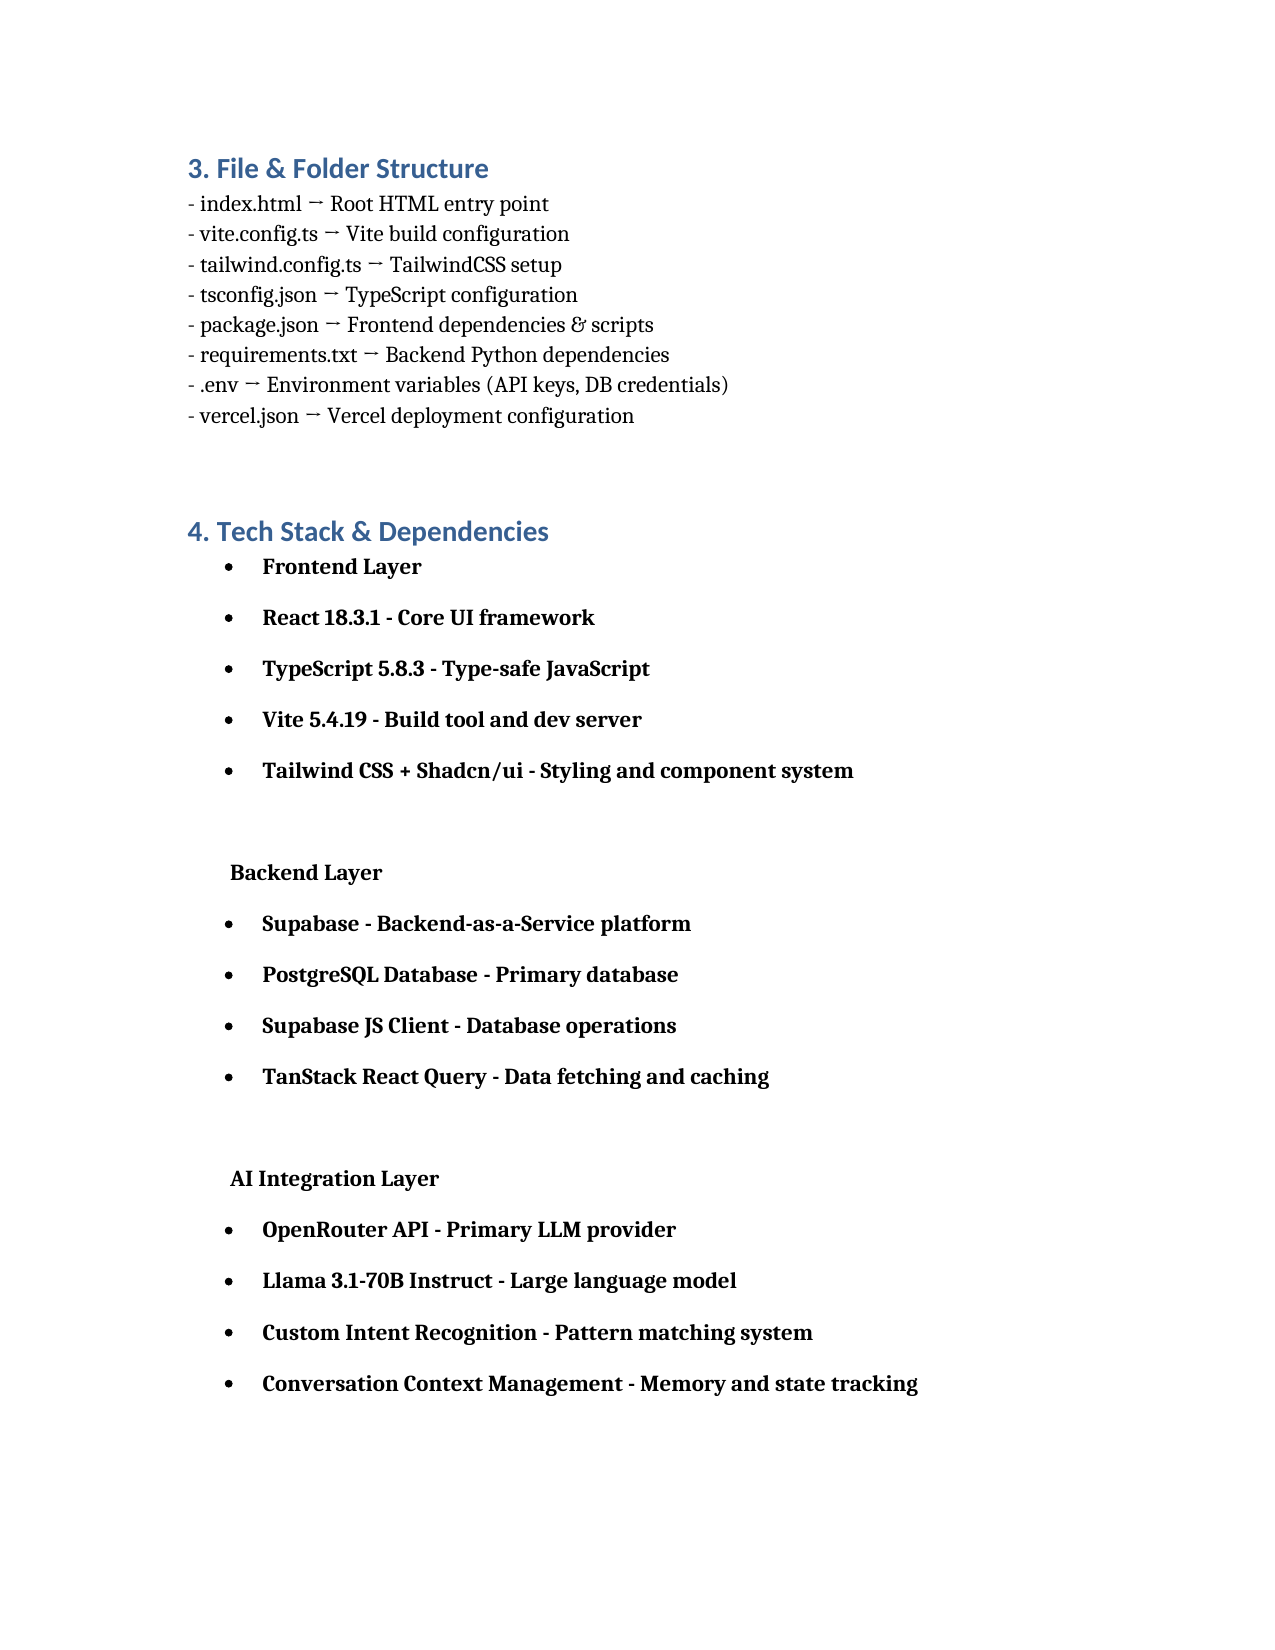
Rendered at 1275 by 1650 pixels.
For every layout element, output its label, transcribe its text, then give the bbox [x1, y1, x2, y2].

list PostgreSQL Database - Primary database [225, 962, 1087, 988]
list OpenRouter API - Primary LLM provider [225, 1217, 1087, 1244]
list TypeScript 5.8.3 - Type-safe JavaScript [225, 656, 1087, 682]
text AI Integration Layer [225, 1166, 1087, 1193]
list Conversation Context Management - Memory and state tracking [225, 1370, 1087, 1397]
list Vite 5.4.19 - Build tool and dev server [225, 707, 1087, 733]
list Supabase JS Client - Database operations [225, 1013, 1087, 1039]
text - index.html → Root HTML entry point - vite.config.ts → Vite build configuration - tailwind.config.ts → TailwindCSS setup - tsconfig.json → TypeScript configuration - package.json → Frontend dependencies & scripts - requirements.txt → Backend Python dependencies - .env → Environment variables (API keys, DB credentials) - vercel.json → Vercel deployment configuration [187, 191, 1087, 459]
list Custom Intent Recognition - Pattern matching system [225, 1319, 1087, 1346]
subtitle 3. File & Folder Structure [187, 150, 1087, 186]
text Backend Layer [225, 860, 1087, 886]
list Frontend Layer [225, 554, 1087, 580]
list Llama 3.1-70B Instruct - Large language model [225, 1268, 1087, 1295]
list React 18.3.1 - Core UI framework [225, 605, 1087, 631]
list Supabase - Backend-as-a-Service platform [225, 911, 1087, 937]
list Tailwind CSS + Shadcn/ui - Styling and component system [225, 758, 1087, 784]
subtitle 4. Tech Stack & Dependencies [187, 513, 1087, 548]
list TanStack React Query - Data fetching and caching [225, 1064, 1087, 1091]
